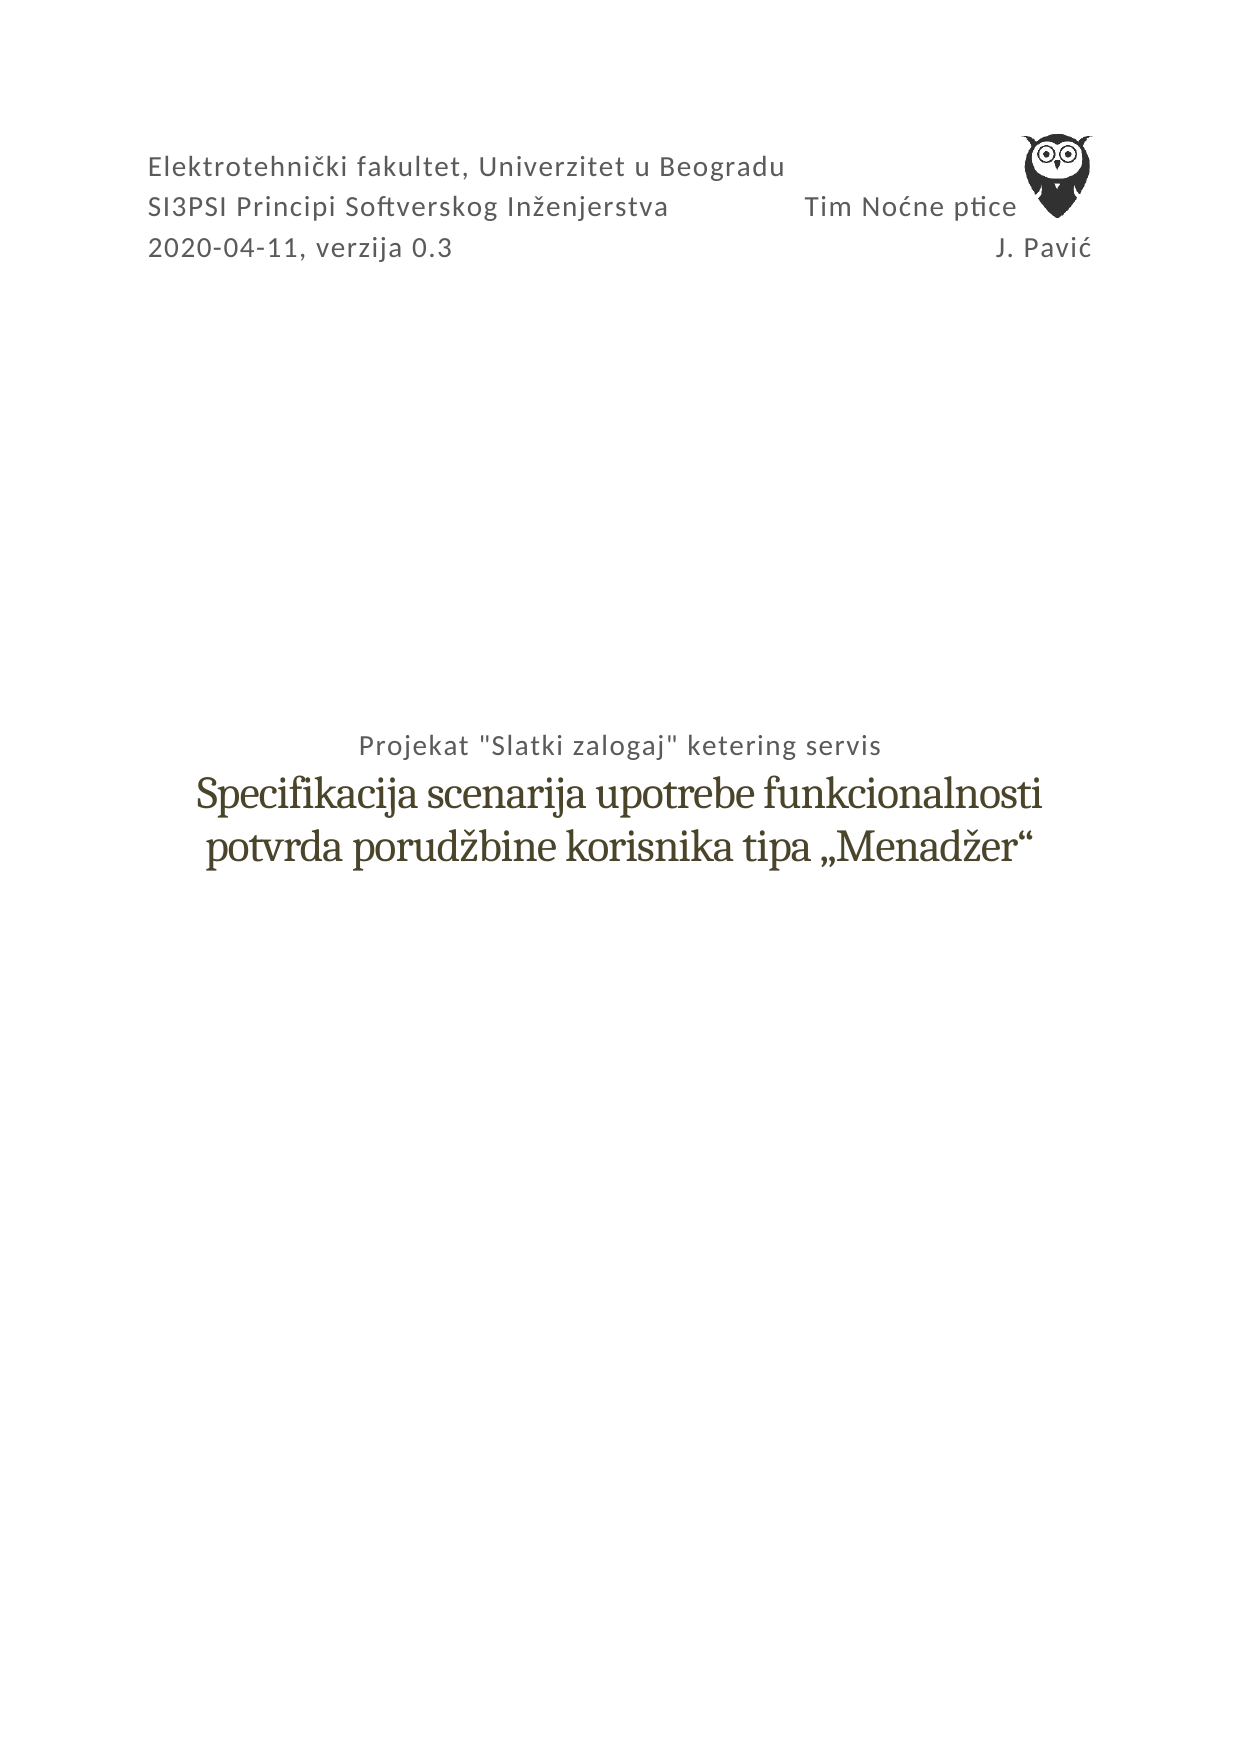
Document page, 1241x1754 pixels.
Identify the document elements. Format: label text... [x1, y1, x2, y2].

title Specifikacija scenarija upotrebe funkcionalnosti potvrda porudžbine korisnika tipa „Menadžer“ [148, 768, 1093, 873]
subtitle Projekat "Slatki zalogaj" ketering servis [148, 727, 1093, 762]
subtitle Elektrotehnički fakultet, Univerzitet u Beogradu SI3PSI Principi Softverskog Inženjerstva Tim Noćne ptice . 2020-04-11, verzija 0.3 J. Pavić [148, 148, 1093, 265]
